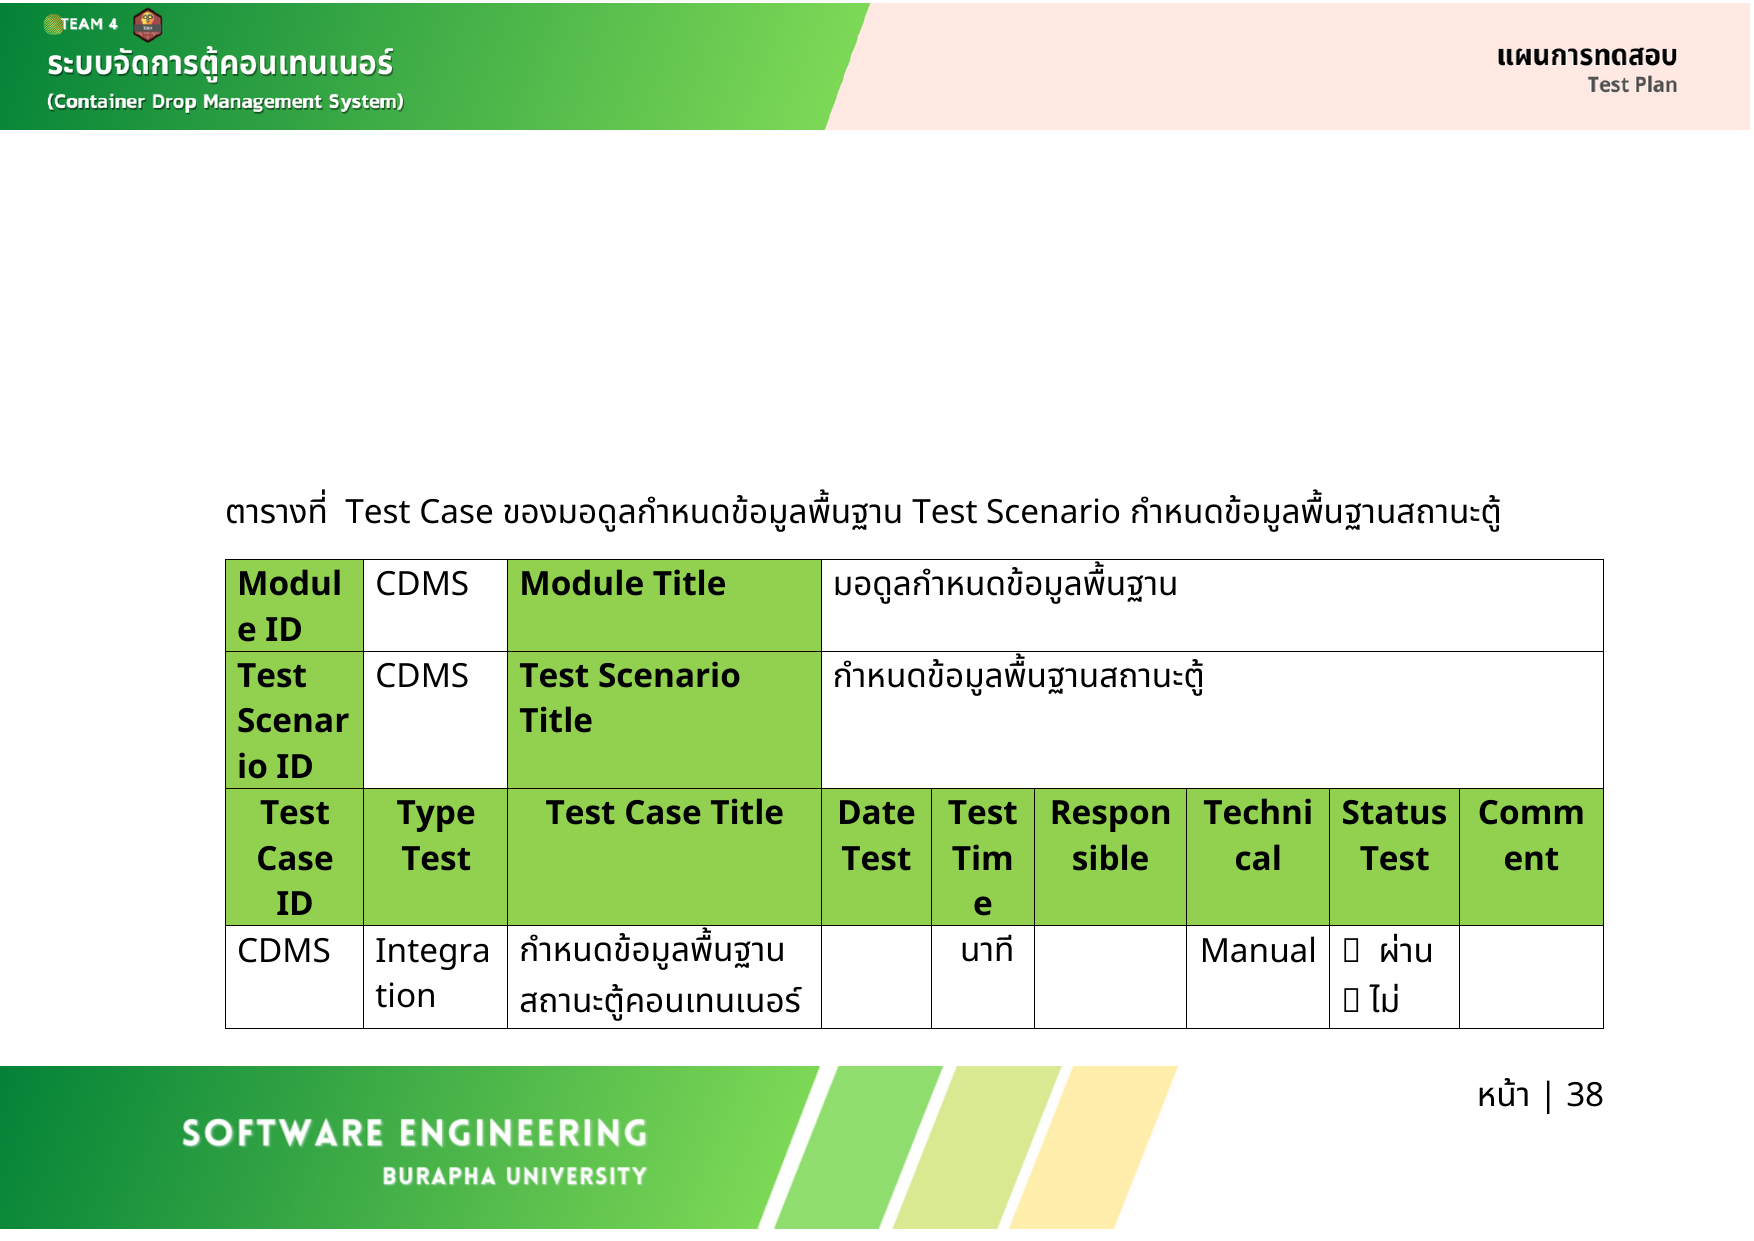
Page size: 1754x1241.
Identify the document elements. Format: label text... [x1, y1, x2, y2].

table_cell นาที [932, 926, 1034, 1028]
table_cell กำหนดข้อมูลพื้นฐานสถานะตู้ [822, 652, 1603, 788]
table_cell [822, 926, 931, 1028]
table_cell กำหนดข้อมูลพื้นฐานสถานะตู้คอนเทนเนอร์ กรณีกรอกสถานะตู้คอนเทนเนอร์ (setup_con_status_name) [508, 926, 821, 1028]
table_cell Manual [1187, 926, 1329, 1028]
picture [0, 1066, 1754, 1229]
table_cell Technical [1187, 789, 1329, 925]
table_cell Test Scenario ID [226, 652, 363, 788]
table_cell CDMS [364, 652, 507, 788]
table_cell Test Scenario Title [508, 652, 821, 788]
picture [0, 3, 1751, 130]
table_cell Integration [364, 926, 507, 1028]
table_cell [1460, 926, 1603, 1028]
table_cell Date Test [822, 789, 931, 925]
table_header มอดูลกำหนดข้อมูลพื้นฐาน [822, 560, 1603, 651]
table_header CDMS [364, 560, 507, 651]
table_cell Responsible [1035, 789, 1186, 925]
text ตารางที่ Test Case ของมอดูลกำหนดข้อมูลพื้นฐาน Test Scenario กำหนดข้อมูลพื้นฐานสถานะตู้ [225, 487, 1604, 538]
table_cell Type Test [364, 789, 507, 925]
table_cell CDMS [226, 926, 363, 1028]
table_cell  ผ่าน  ไม่ผ่าน [1330, 926, 1459, 1028]
table_header Module ID [226, 560, 363, 651]
table_cell Test Time [932, 789, 1034, 925]
table_cell Status Test [1330, 789, 1459, 925]
table_cell Comment [1460, 789, 1603, 925]
table_header Module Title [508, 560, 821, 651]
table_cell Test Case ID [226, 789, 363, 925]
table_cell Test Case Title [508, 789, 821, 925]
table_cell [1035, 926, 1186, 1028]
